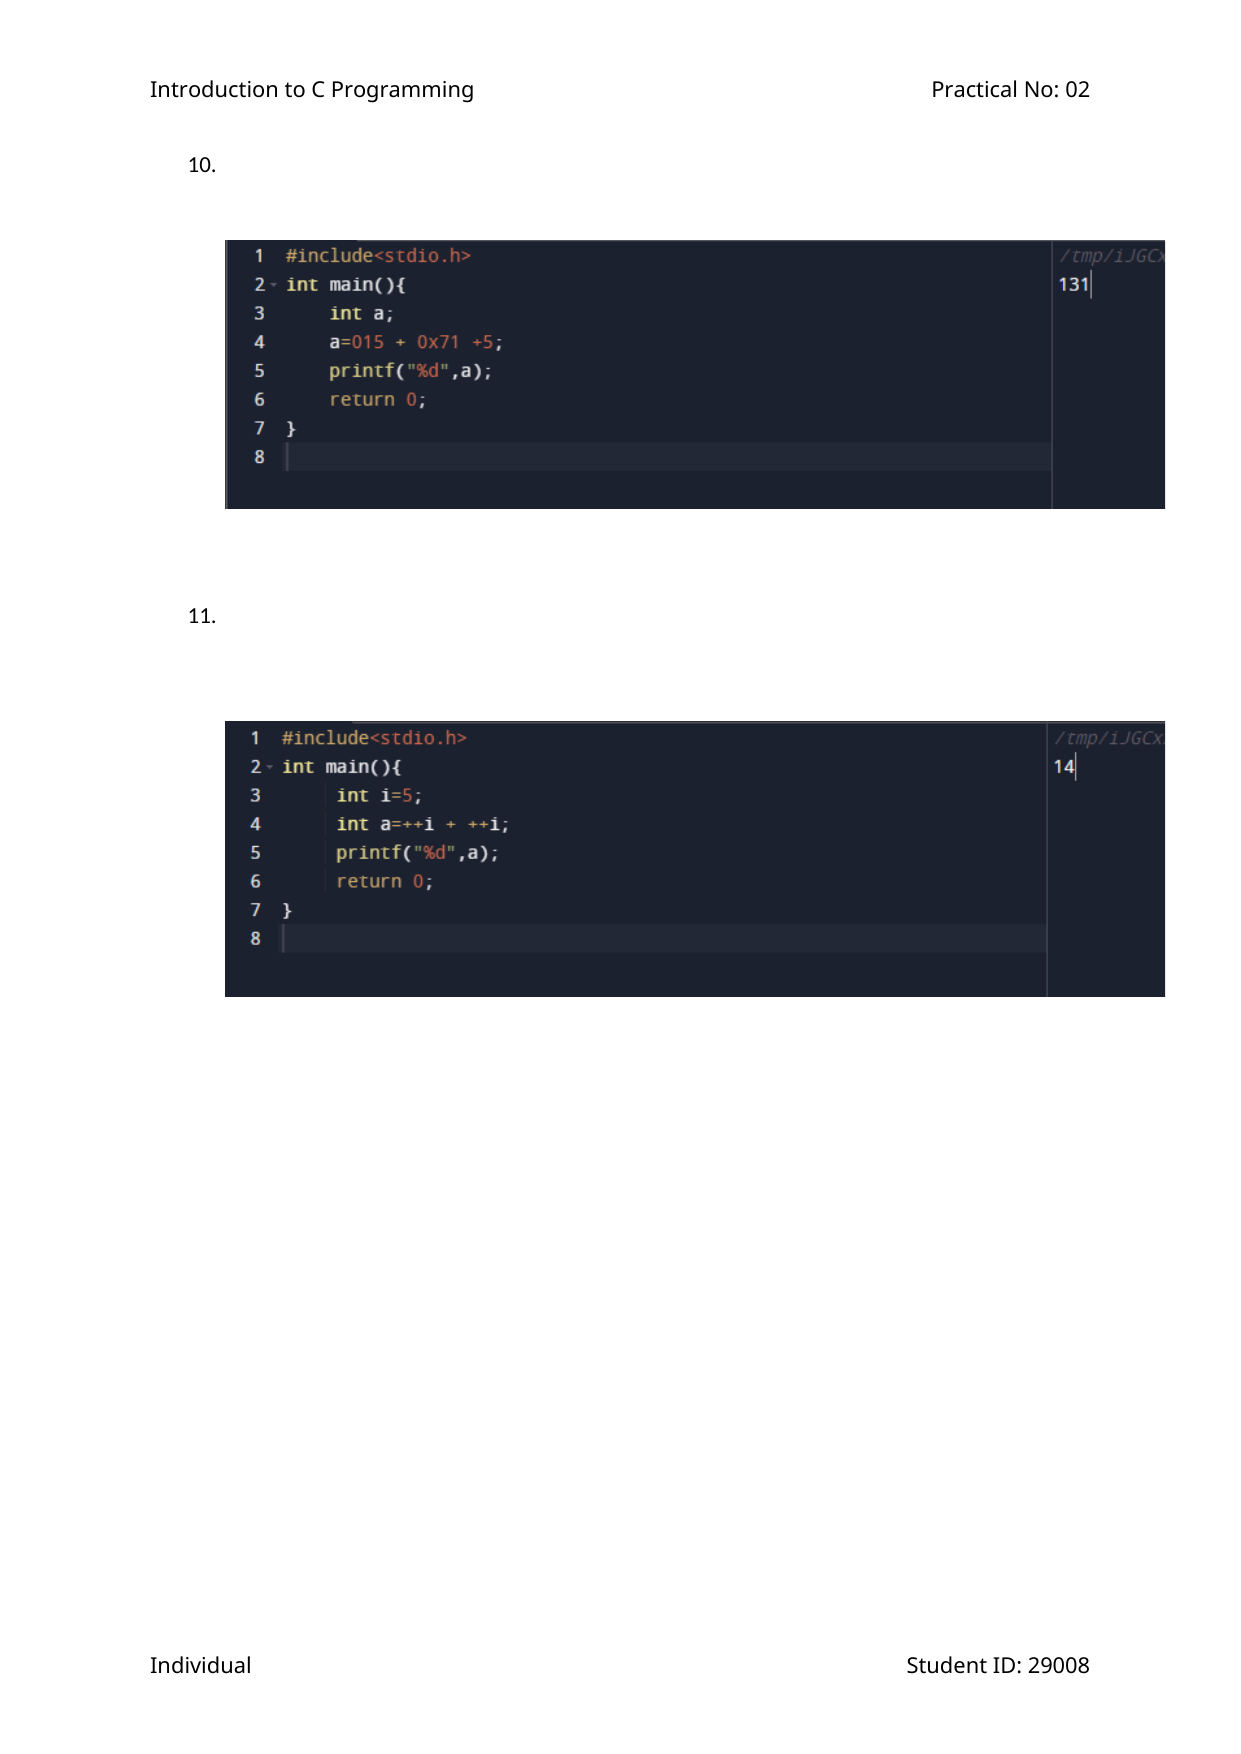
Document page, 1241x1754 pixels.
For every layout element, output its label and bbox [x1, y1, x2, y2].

picture [225, 240, 1166, 509]
picture [225, 721, 1166, 997]
